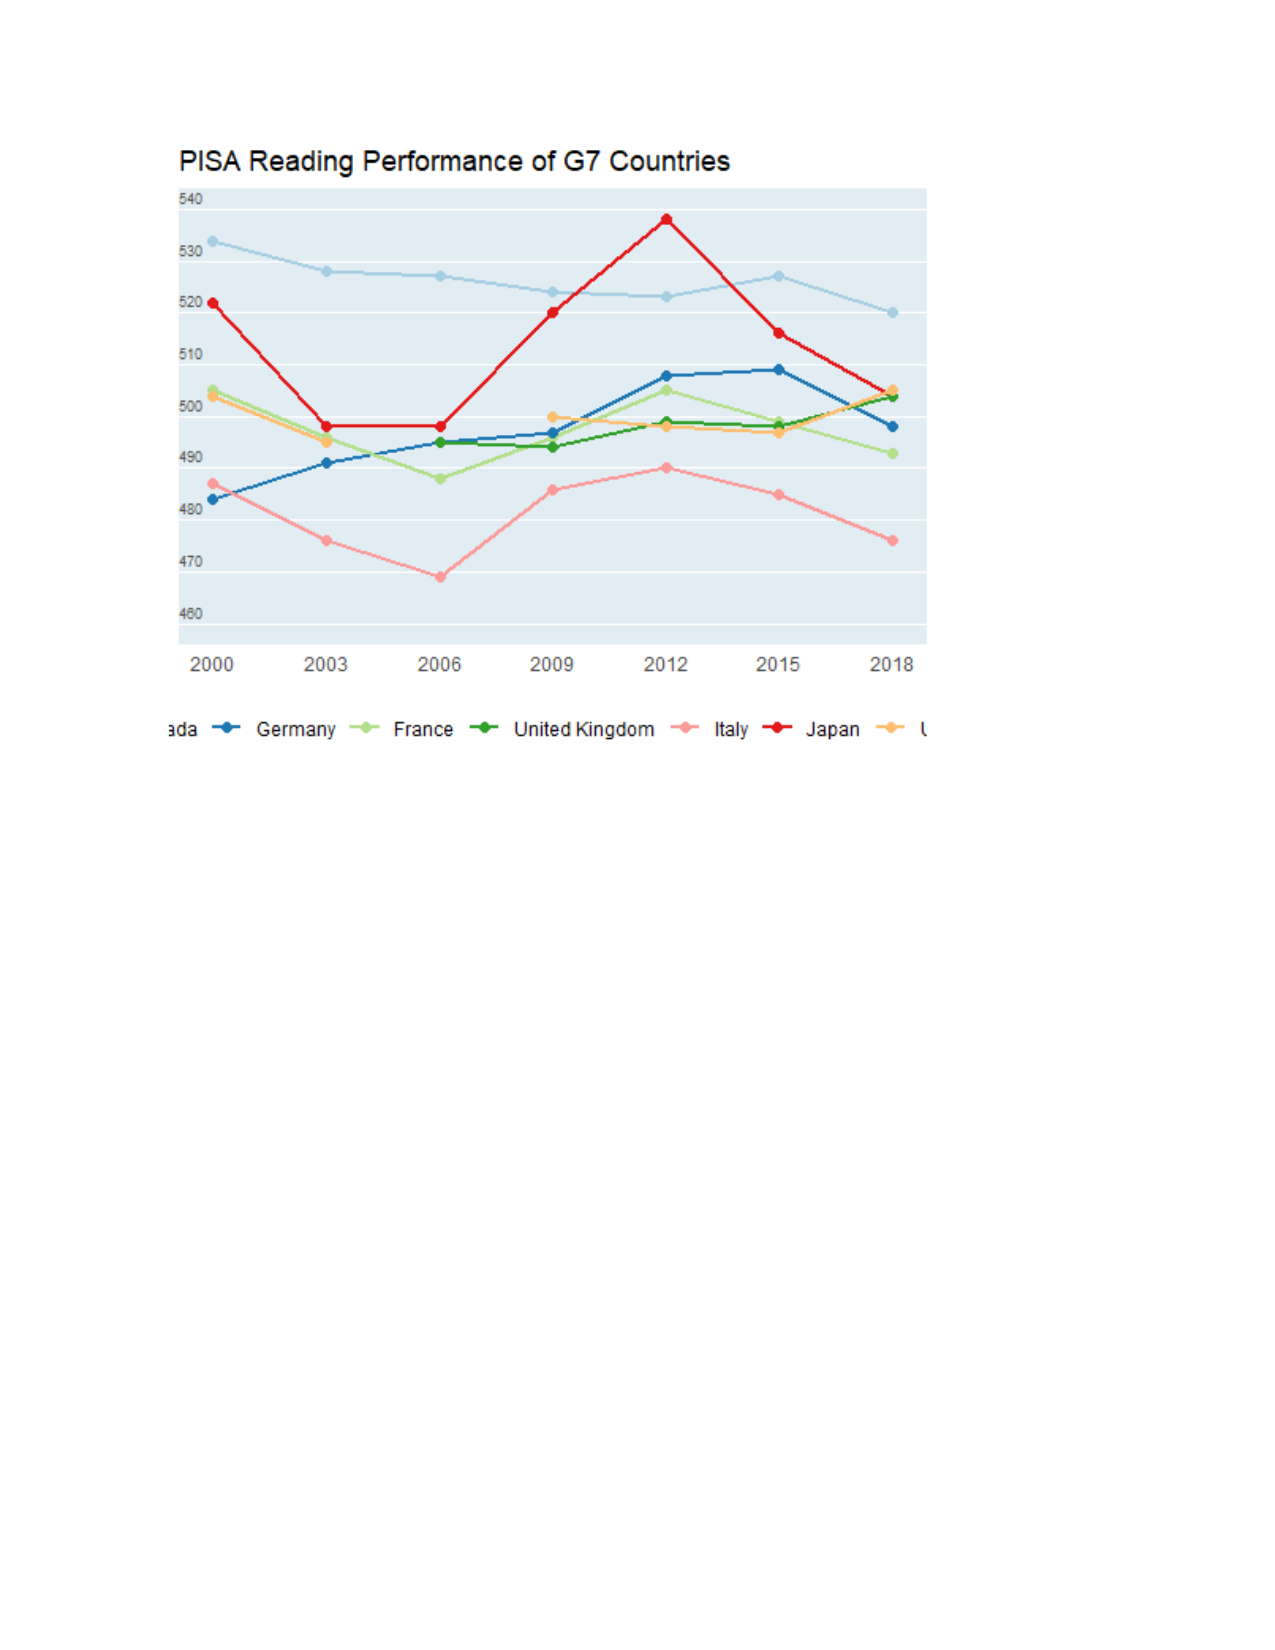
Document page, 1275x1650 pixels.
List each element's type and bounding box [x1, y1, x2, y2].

picture [168, 150, 927, 757]
